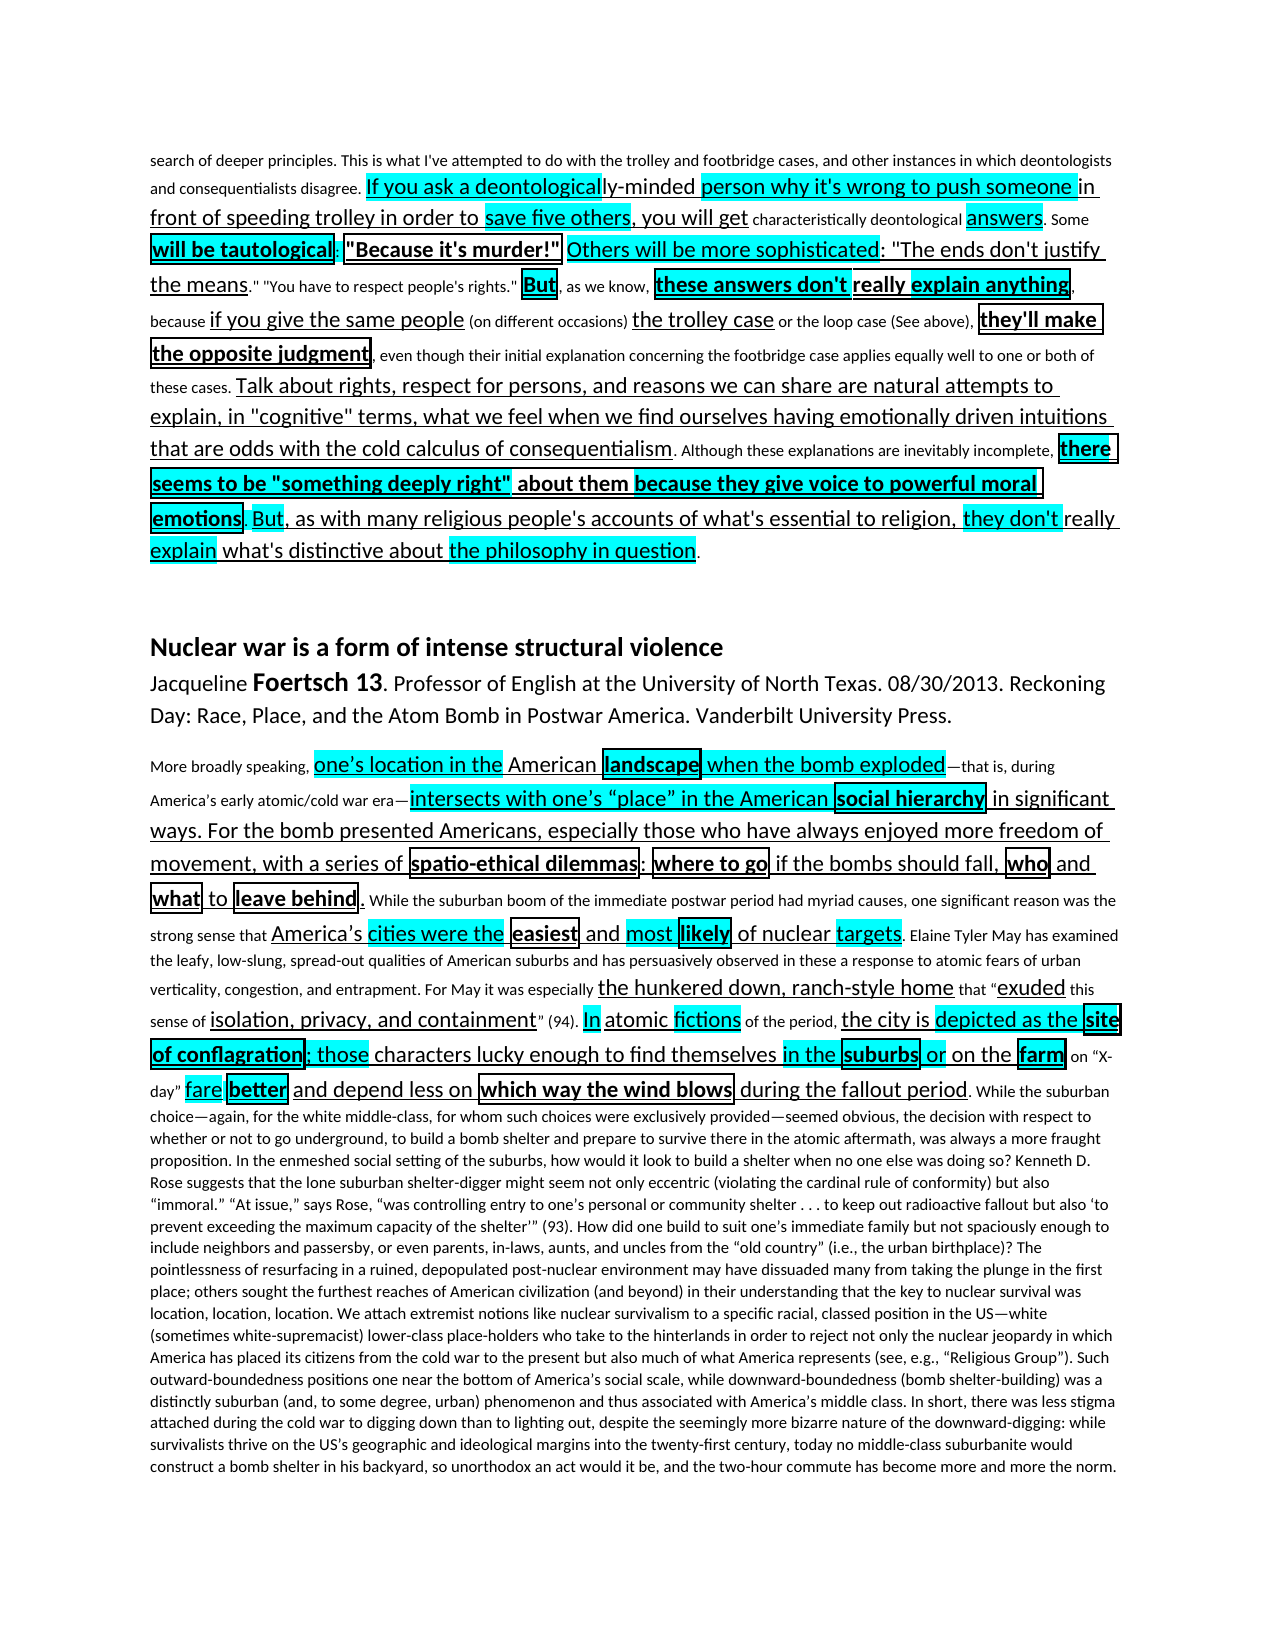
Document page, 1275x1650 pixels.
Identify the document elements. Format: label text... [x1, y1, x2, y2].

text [150, 748, 1125, 1477]
subtitle Nuclear war is a form of intense structural violence [150, 630, 1125, 663]
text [150, 150, 1125, 564]
text Jacqueline Foertsch 13. Professor of English at the University of North Texas. 08/30/2013. Reckoning Day: Race, Place, and the Atom Bomb in Postwar America. Vanderbilt University Press. [150, 666, 1125, 729]
